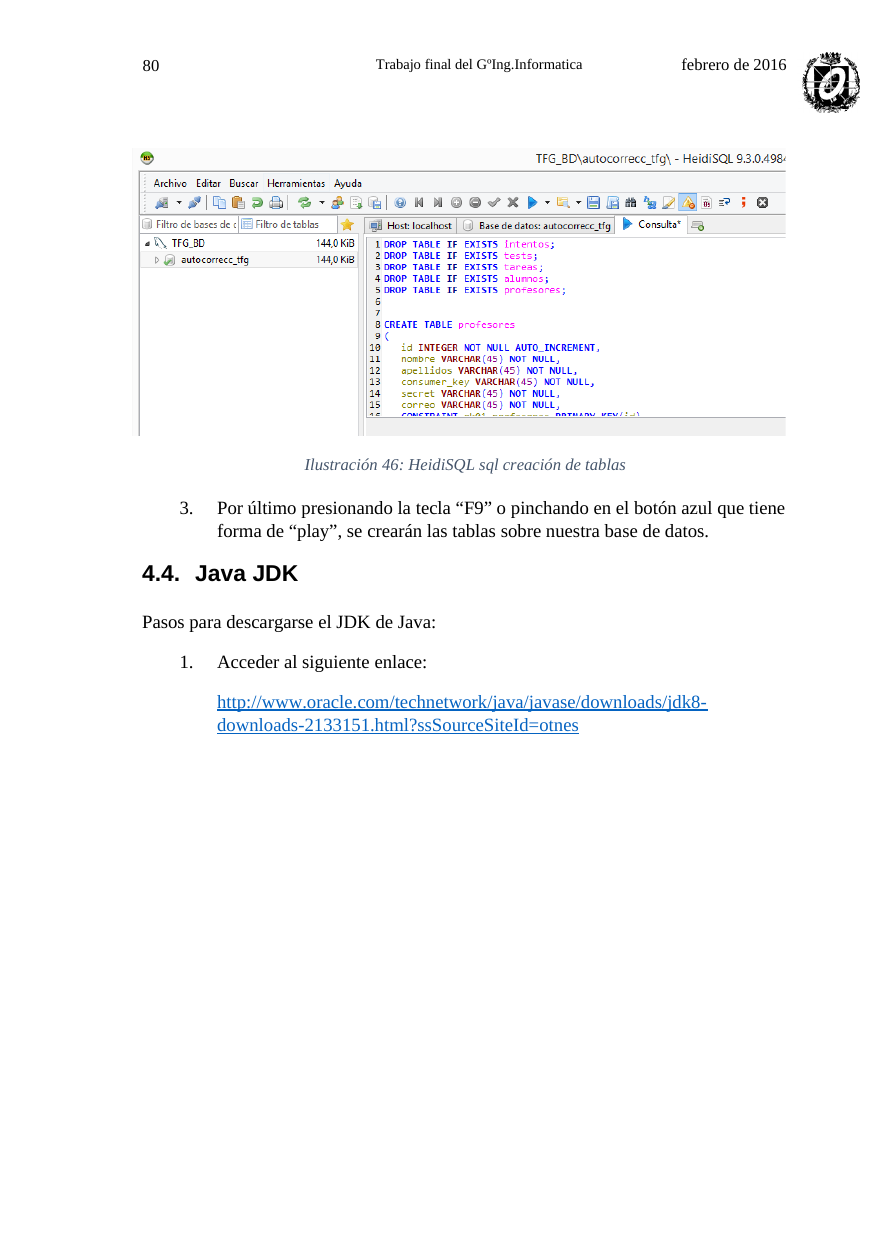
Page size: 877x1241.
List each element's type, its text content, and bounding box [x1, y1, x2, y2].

list Por último presionando la tecla “F9” o pinchando en el botón azul que tiene forma de “play”, se crearán las tablas sobre nuestra base de datos. [179, 497, 788, 541]
list Acceder al siguiente enlace: [179, 651, 788, 672]
text Pasos para descargarse el JDK de Java: [142, 611, 788, 633]
subtitle Java JDK [142, 560, 788, 586]
list http://www.oracle.com/technetwork/java/javase/downloads/jdk8-downloads-2133151.html?ssSourceSiteId=otnes [217, 691, 788, 736]
picture [132, 148, 786, 436]
